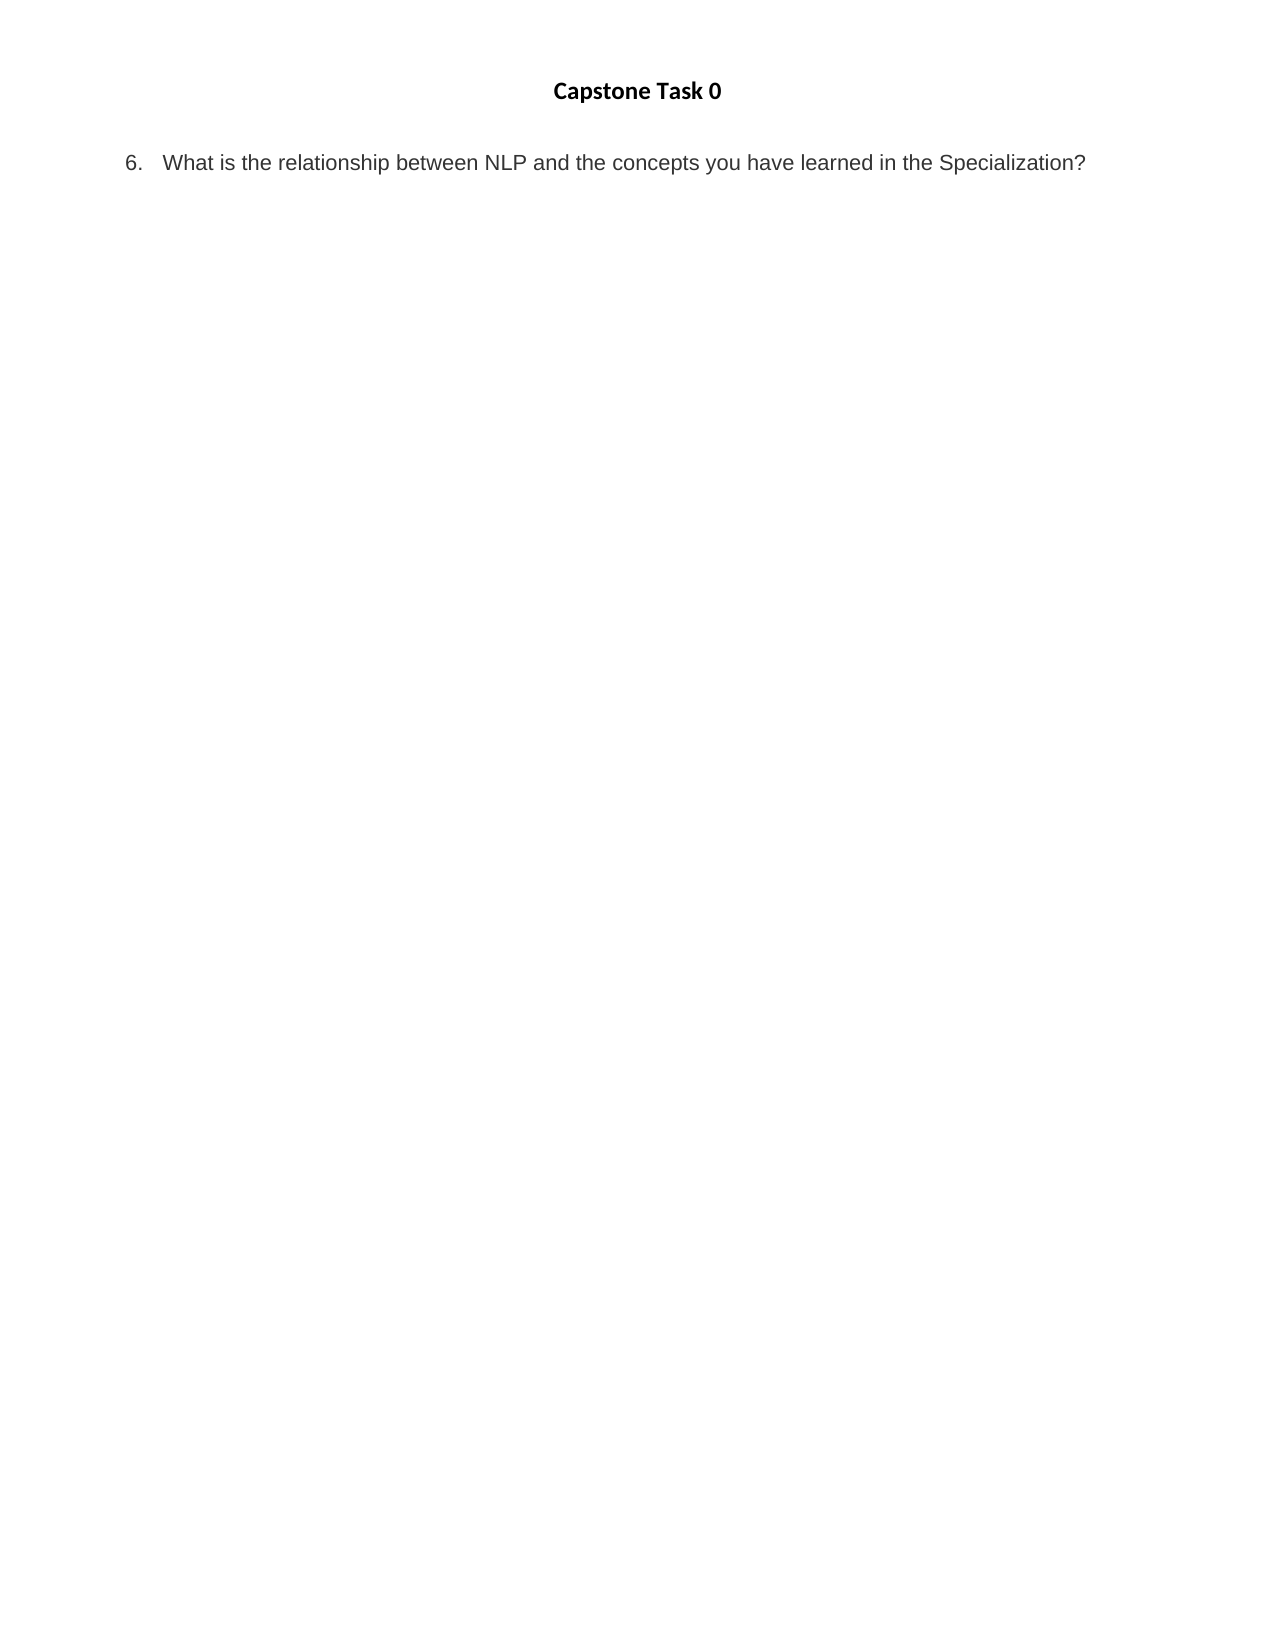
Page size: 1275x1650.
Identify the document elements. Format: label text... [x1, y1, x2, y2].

list What is the relationship between NLP and the concepts you have learned in the Specialization? [125, 150, 1125, 175]
